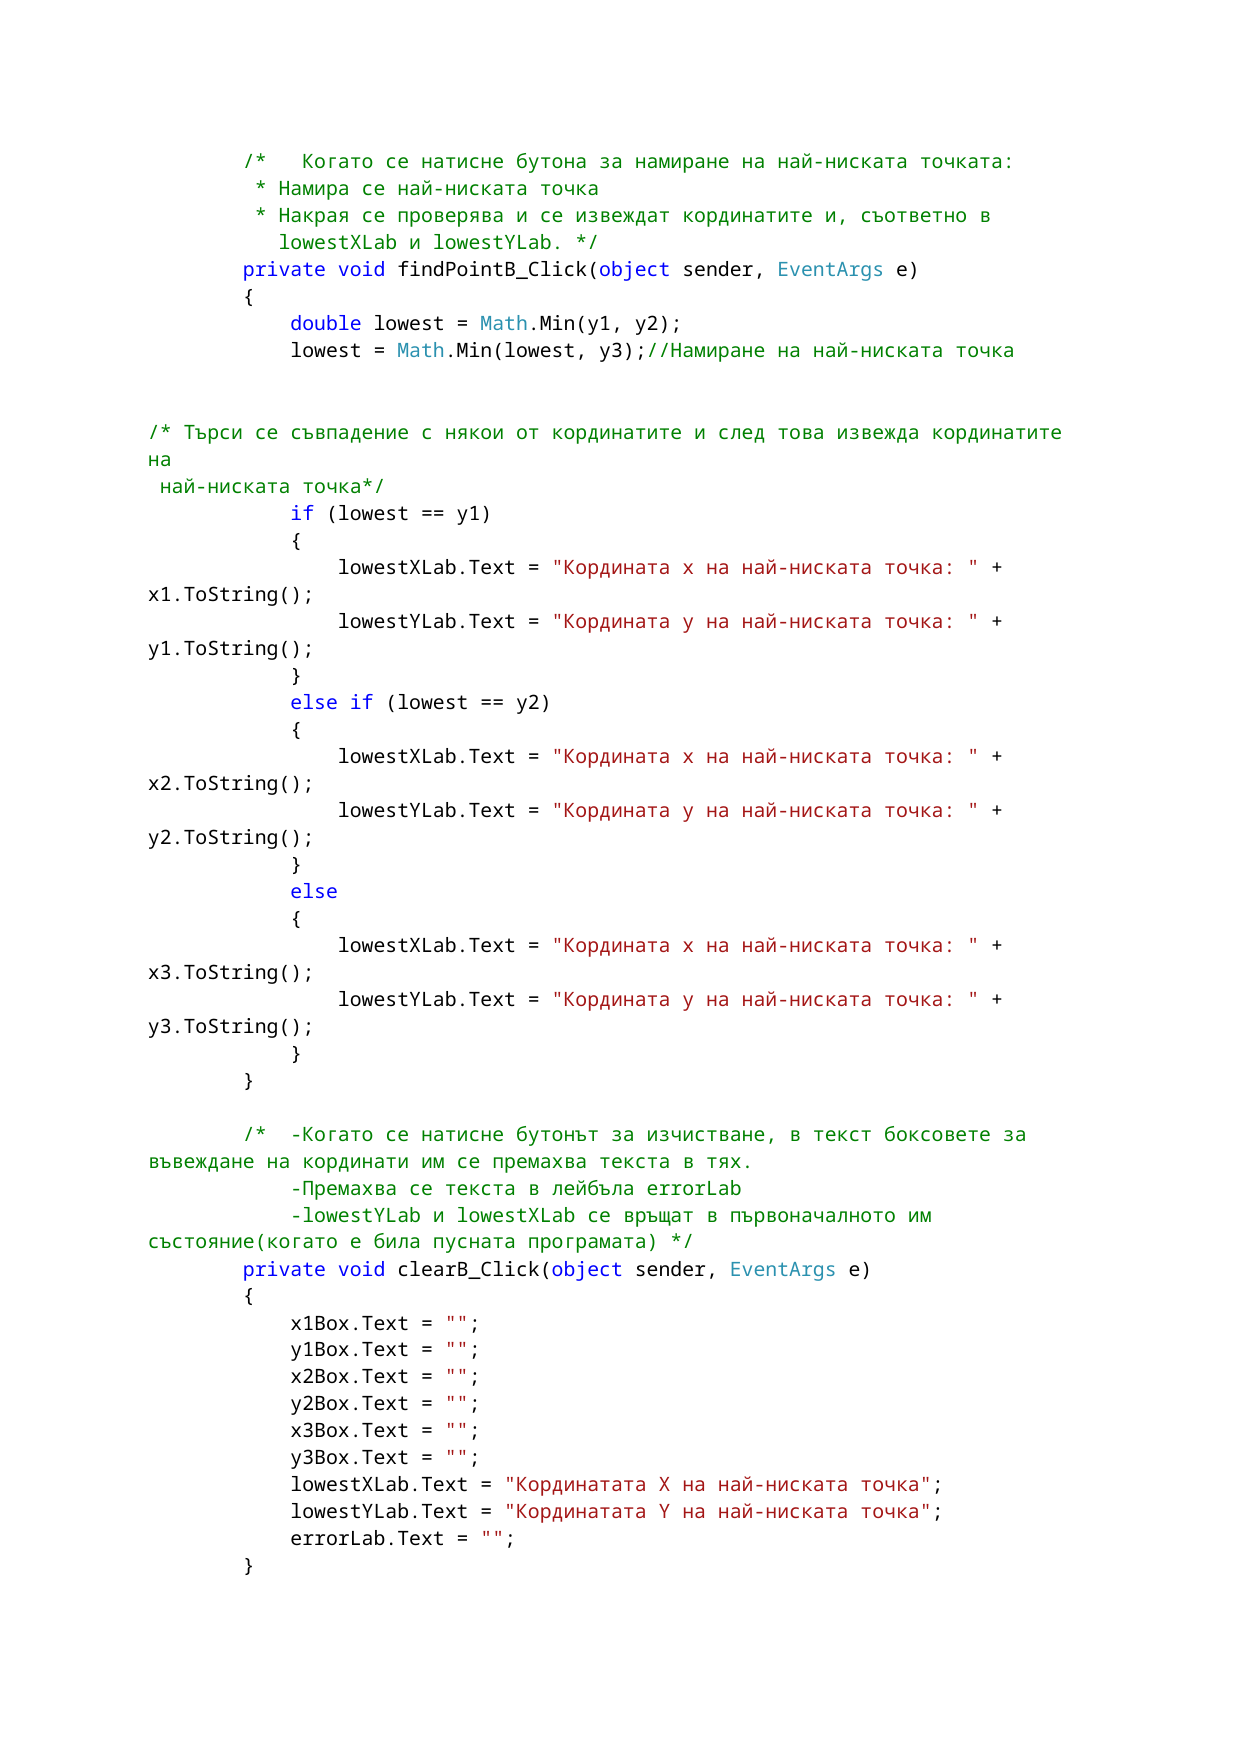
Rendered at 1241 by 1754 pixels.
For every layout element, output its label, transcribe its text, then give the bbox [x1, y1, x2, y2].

text lowestXLab.Text = "Кордината x на най-ниската точка: " + x2.ToString(); [148, 742, 1093, 796]
text double lowest = Math.Min(y1, y2); [148, 309, 1093, 336]
text lowest = Math.Min(lowest, y3);//Намиране на най-ниската точка [148, 336, 1093, 363]
text lowestYLab.Text = "Кординатата Y на най-ниската точка"; [148, 1498, 1093, 1524]
text най-ниската точка*/ [148, 472, 1093, 499]
text } [148, 661, 1093, 688]
text else [148, 877, 1093, 904]
text } [148, 1066, 1093, 1093]
text lowestYLab.Text = "Кордината y на най-ниската точка: " + y1.ToString(); [148, 607, 1093, 661]
text y1Box.Text = ""; [148, 1336, 1093, 1363]
text x2Box.Text = ""; [148, 1363, 1093, 1390]
text { [148, 904, 1093, 931]
text lowestYLab.Text = "Кордината y на най-ниската точка: " + y3.ToString(); [148, 985, 1093, 1039]
text /* Търси се съвпадение с някои от кординатите и след това извежда кординатите на [148, 418, 1093, 472]
text { [148, 715, 1093, 742]
text lowestYLab.Text = "Кордината y на най-ниската точка: " + y2.ToString(); [148, 796, 1093, 850]
text y2Box.Text = ""; [148, 1390, 1093, 1417]
text -lowestYLab и lowestXLab се връщат в първоначалното им състояние(когато е била пусната програмата) */ [148, 1201, 1093, 1255]
text y3Box.Text = ""; [148, 1444, 1093, 1471]
text if (lowest == y1) [148, 499, 1093, 526]
text lowestXLab.Text = "Кордината x на най-ниската точка: " + x3.ToString(); [148, 931, 1093, 985]
text x1Box.Text = ""; [148, 1309, 1093, 1336]
text { [148, 282, 1093, 309]
text } [148, 1552, 1093, 1578]
text else if (lowest == y2) [148, 688, 1093, 715]
text } [148, 1039, 1093, 1066]
text * Намира се най-ниската точка [148, 174, 1093, 202]
text -Премахва се текста в лейбъла errorLab [148, 1174, 1093, 1201]
text { [148, 1282, 1093, 1309]
text x3Box.Text = ""; [148, 1417, 1093, 1444]
text errorLab.Text = ""; [148, 1524, 1093, 1552]
text { [148, 526, 1093, 553]
text /* -Когато се натисне бутонът за изчистване, в текст боксовете за въвеждане на кординати им се премахва текста в тях. [148, 1120, 1093, 1174]
text * Накрая се проверява и се извеждат кординатите и, съответно в [148, 202, 1093, 228]
text lowestXLab.Text = "Кординатата X на най-ниската точка"; [148, 1471, 1093, 1498]
text lowestXLab и lowestYLab. */ [148, 228, 1093, 256]
text lowestXLab.Text = "Кордината x на най-ниската точка: " + x1.ToString(); [148, 553, 1093, 607]
text private void findPointB_Click(object sender, EventArgs e) [148, 256, 1093, 282]
text } [148, 850, 1093, 877]
text /* Когато се натисне бутона за намиране на най-ниската точката: [148, 148, 1093, 174]
text private void clearB_Click(object sender, EventArgs e) [148, 1255, 1093, 1282]
